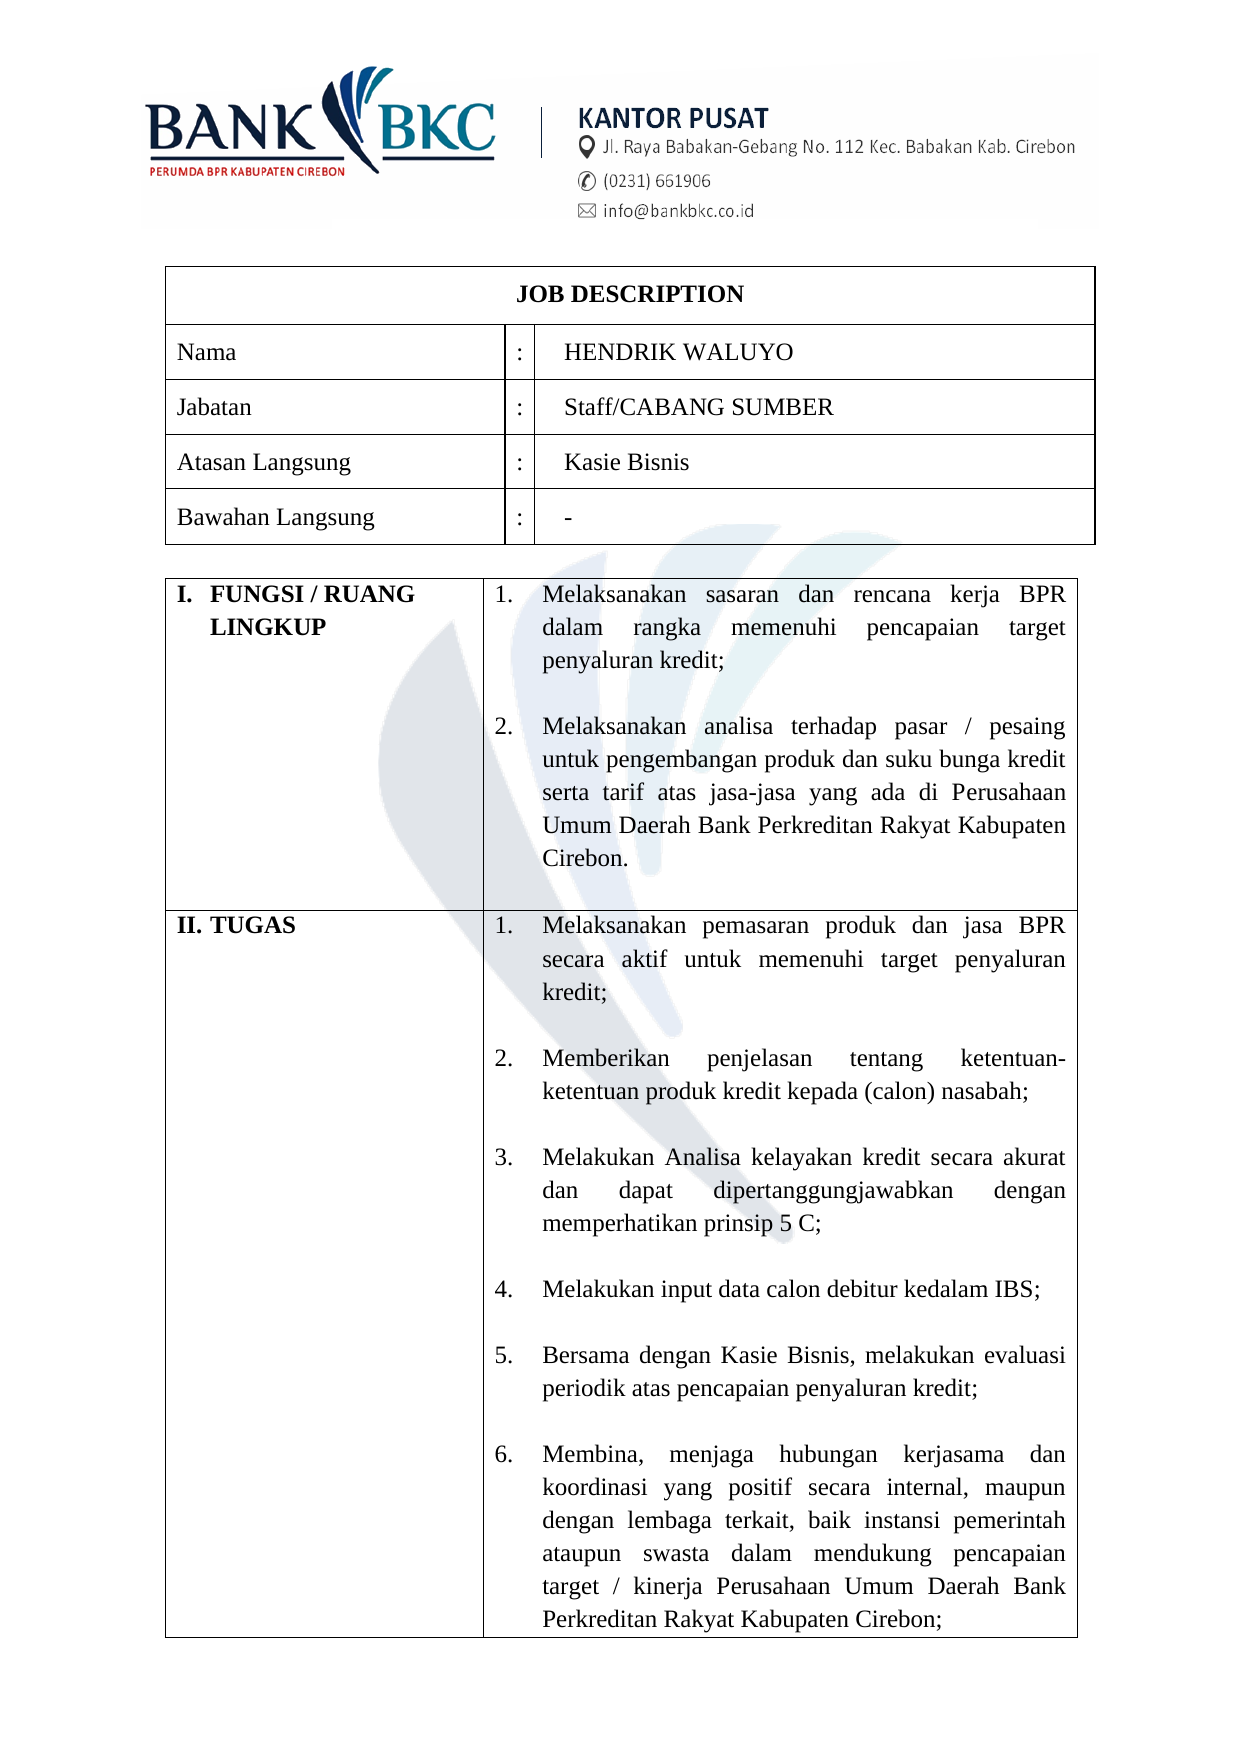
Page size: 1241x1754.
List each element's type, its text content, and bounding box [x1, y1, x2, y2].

table_header JOB DESCRIPTION [166, 267, 1094, 324]
table_cell Jabatan [166, 380, 504, 433]
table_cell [484, 911, 1077, 1637]
table_header FUNGSI / RUANG LINGKUP [166, 579, 483, 909]
table_cell Bawahan Langsung [166, 489, 504, 544]
table_cell : [506, 380, 534, 433]
table_cell HENDRIK WALUYO [535, 325, 1094, 379]
table_cell Staff/CABANG SUMBER [535, 380, 1094, 433]
table_cell TUGAS [166, 911, 483, 1637]
table_cell : [506, 325, 534, 379]
table_cell Nama [166, 325, 504, 379]
table_cell - [535, 489, 1094, 544]
table_cell Atasan Langsung [166, 435, 504, 488]
picture [0, 0, 1169, 275]
table_cell : [506, 489, 534, 544]
table_cell Kasie Bisnis [535, 435, 1094, 488]
table_cell : [506, 435, 534, 488]
table_header Melaksanakan sasaran dan rencana kerja BPR dalam rangka memenuhi pencapaian target penyaluran kredit; Melaksanakan analisa terhadap pasar / pesaing untuk pengembangan produk dan suku bunga kredit serta tarif atas jasa-jasa yang ada di Perusahaan Umum Daerah Bank Perkreditan Rakyat Kabupaten Cirebon. [484, 579, 1077, 909]
